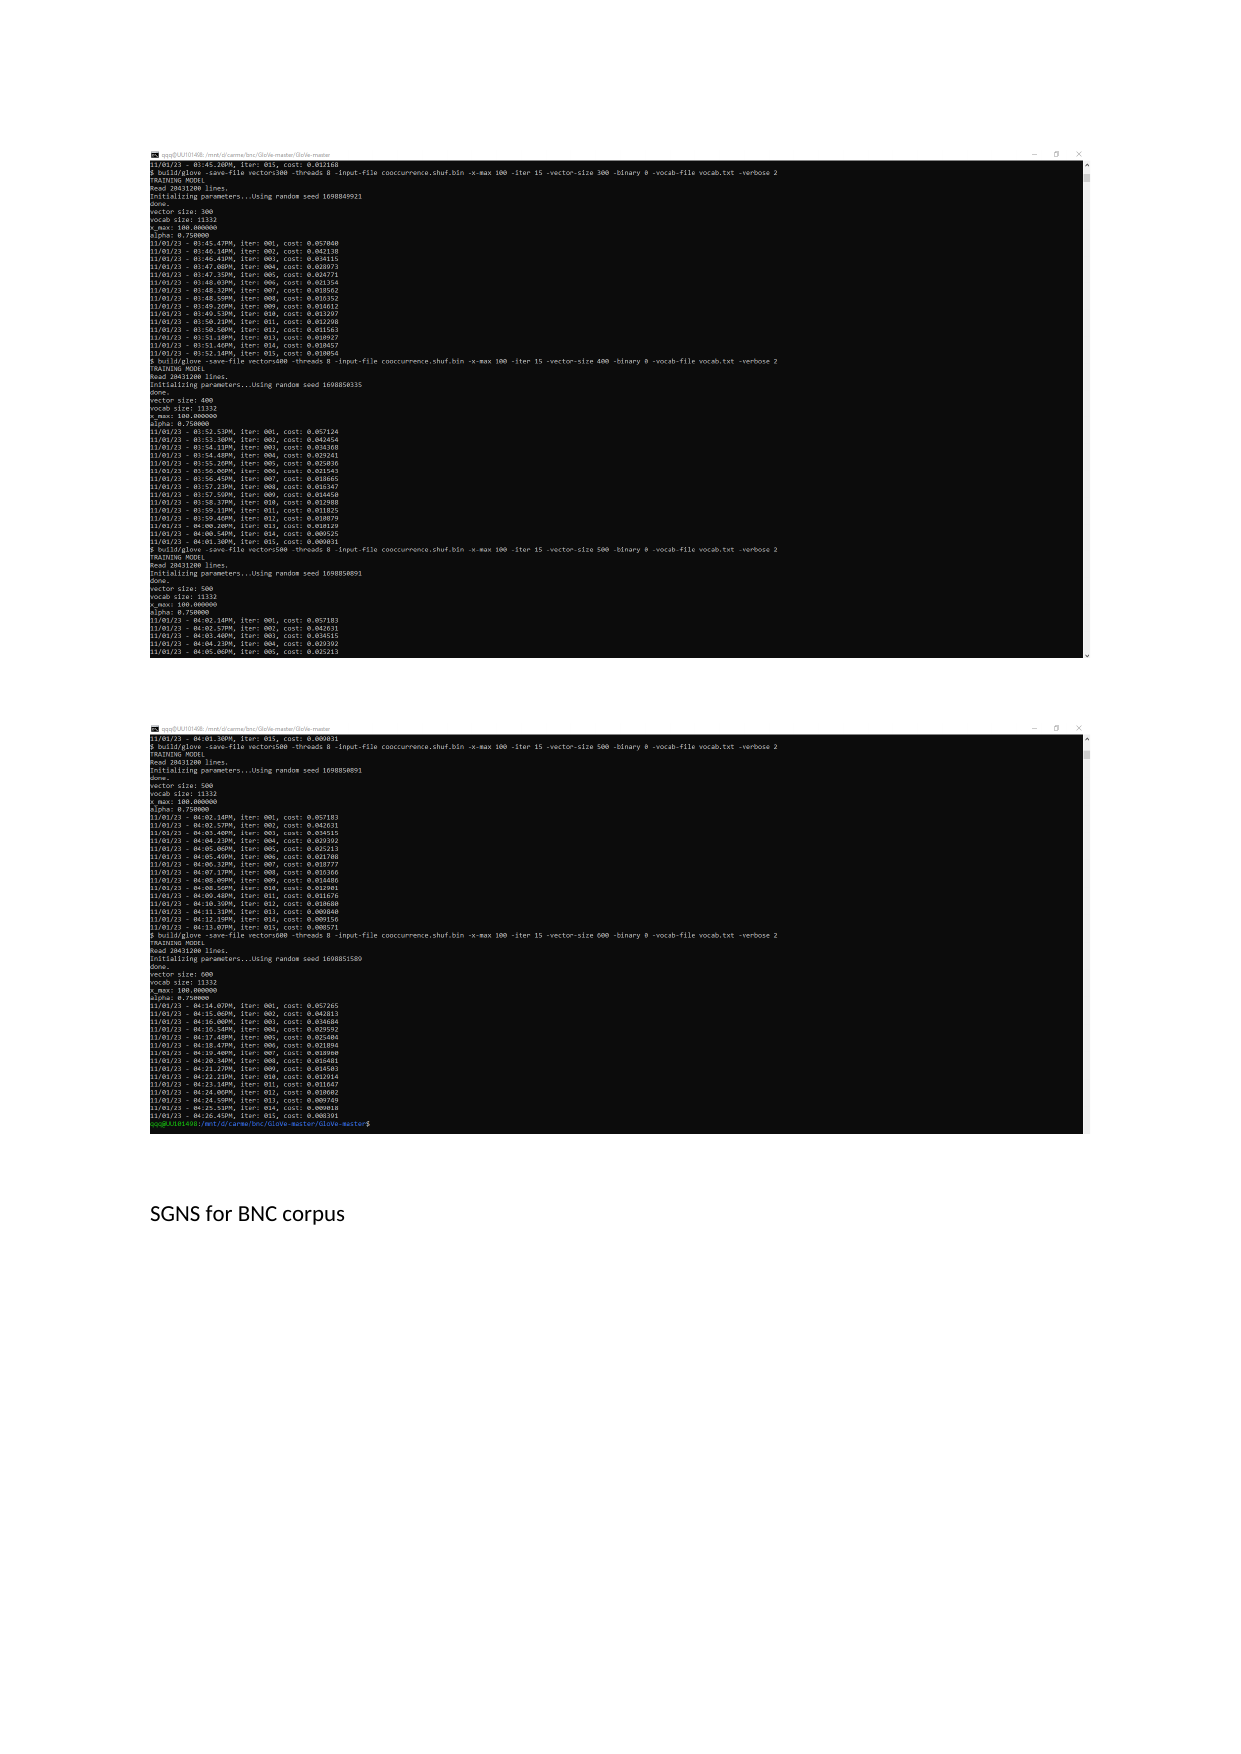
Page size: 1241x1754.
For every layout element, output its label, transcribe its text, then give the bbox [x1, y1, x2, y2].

picture [150, 723, 1091, 1134]
picture [150, 150, 1091, 658]
text SGNS for BNC corpus [150, 1199, 1090, 1227]
